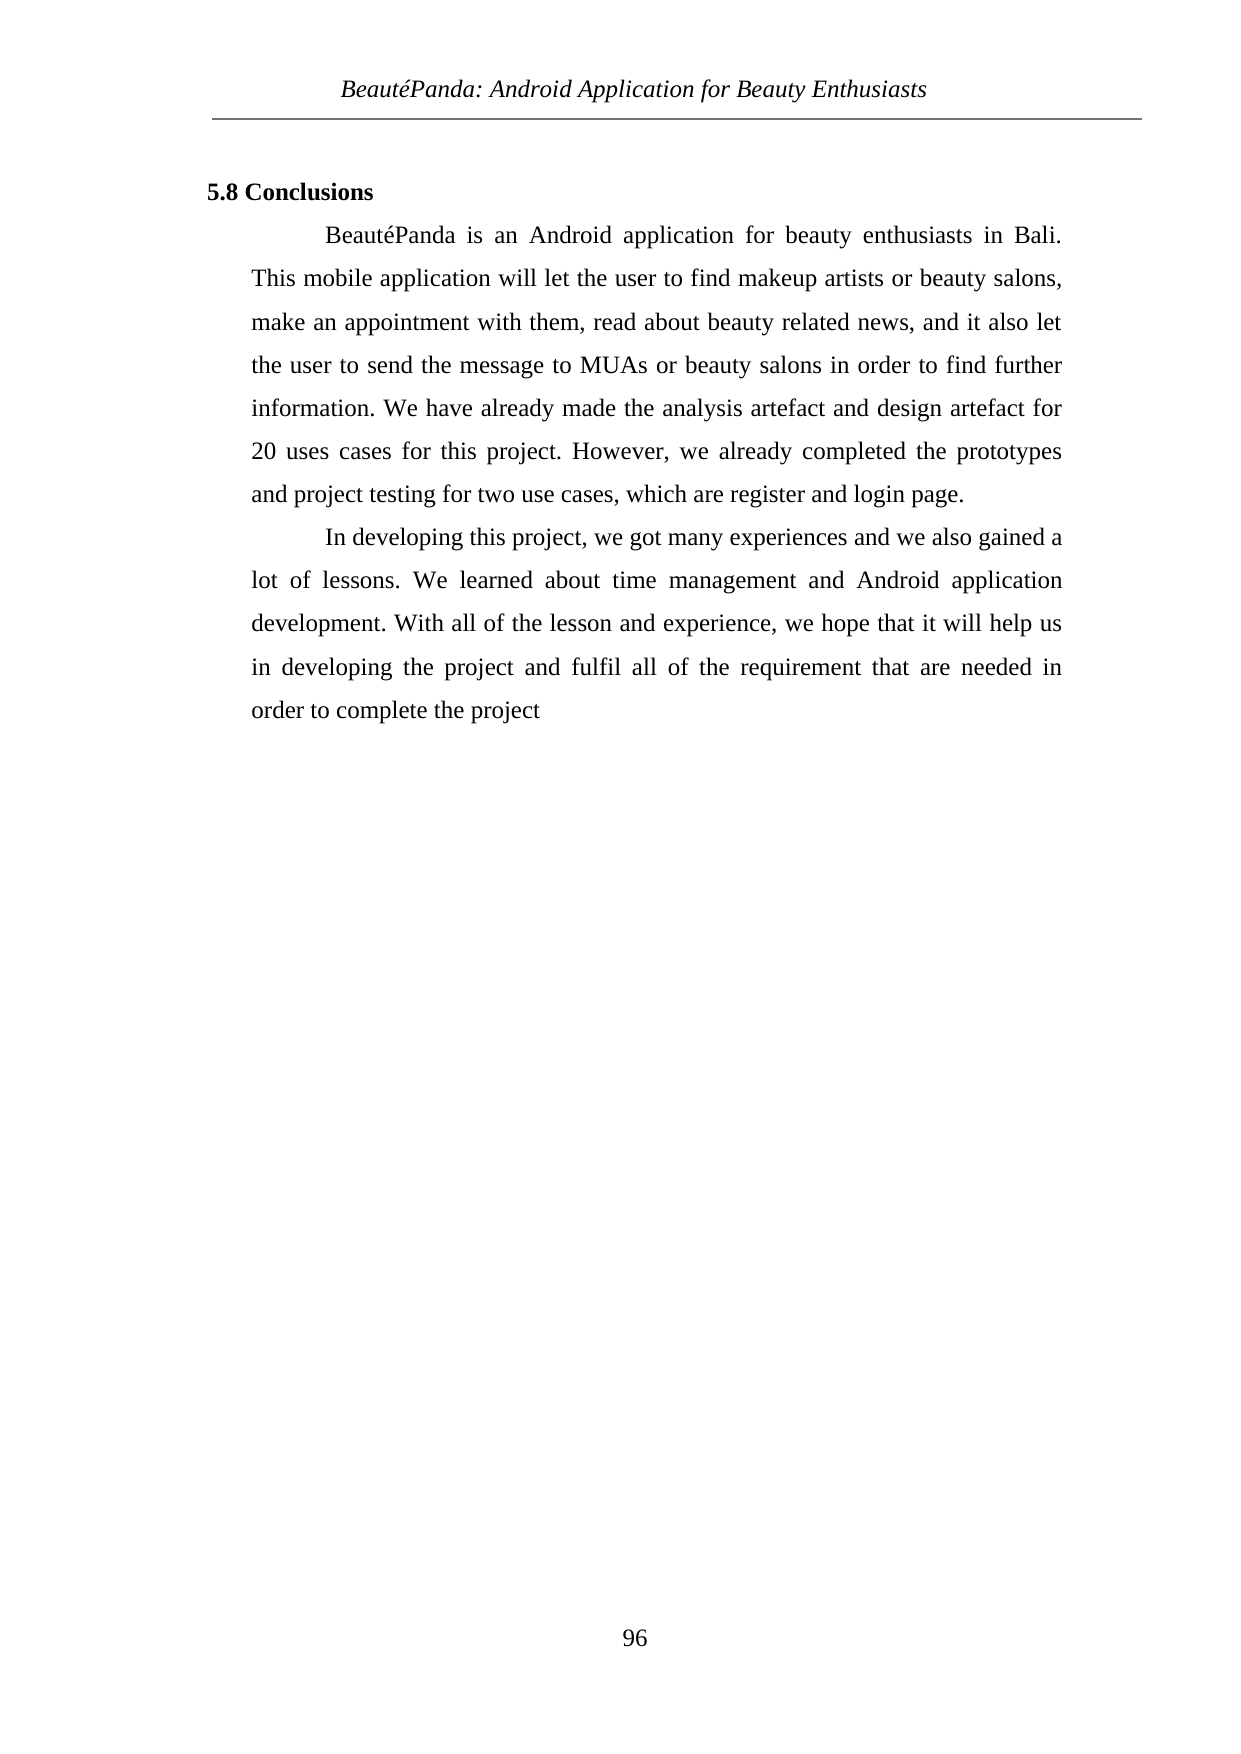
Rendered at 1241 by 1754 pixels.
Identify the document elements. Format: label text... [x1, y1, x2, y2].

text BeautéPanda is an Android application for beauty enthusiasts in Bali. This mobile application will let the user to find makeup artists or beauty salons, make an appointment with them, read about beauty related news, and it also let the user to send the message to MUAs or beauty salons in order to find further information. We have already made the analysis artefact and design artefact for 20 uses cases for this project. However, we already completed the prototypes and project testing for two use cases, which are register and login page. [251, 220, 1063, 508]
subtitle 5.8 Conclusions [207, 177, 1063, 206]
text In developing this project, we got many experiences and we also gained a lot of lessons. We learned about time management and Android application development. With all of the lesson and experience, we hope that it will help us in developing the project and fulfil all of the requirement that are needed in order to complete the project [251, 522, 1063, 723]
